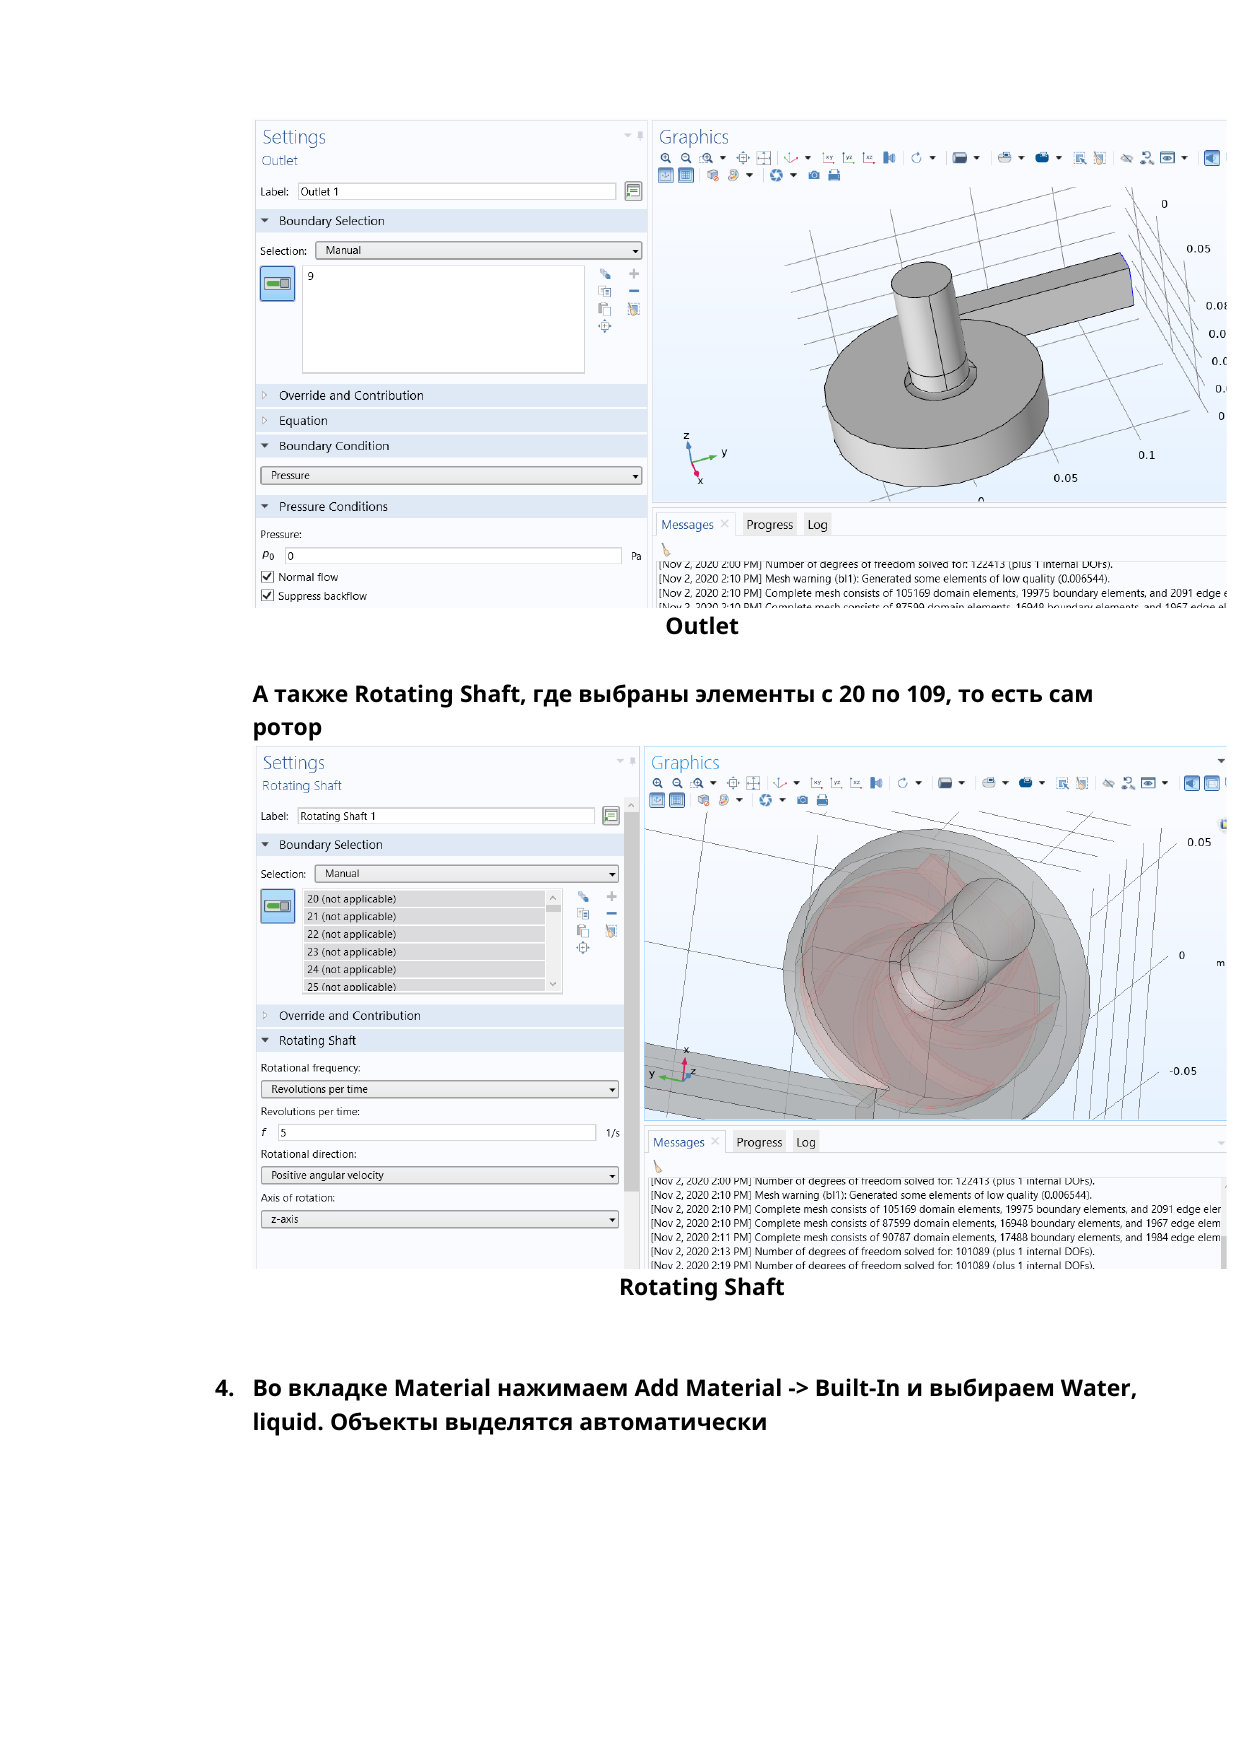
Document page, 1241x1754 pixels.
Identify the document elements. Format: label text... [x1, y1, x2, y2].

picture [252, 745, 1227, 1269]
picture [252, 118, 1227, 608]
list А также Rotating Shaft, где выбраны элементы с 20 по 109, то есть сам ротор [252, 677, 1152, 742]
list Outlet [252, 608, 1152, 641]
list Rotating Shaft [252, 1271, 1152, 1302]
list Во вкладке Material нажимаем Add Material -> Built-In и выбираем Water, liquid. Объекты выделятся автоматически [215, 1372, 1152, 1437]
